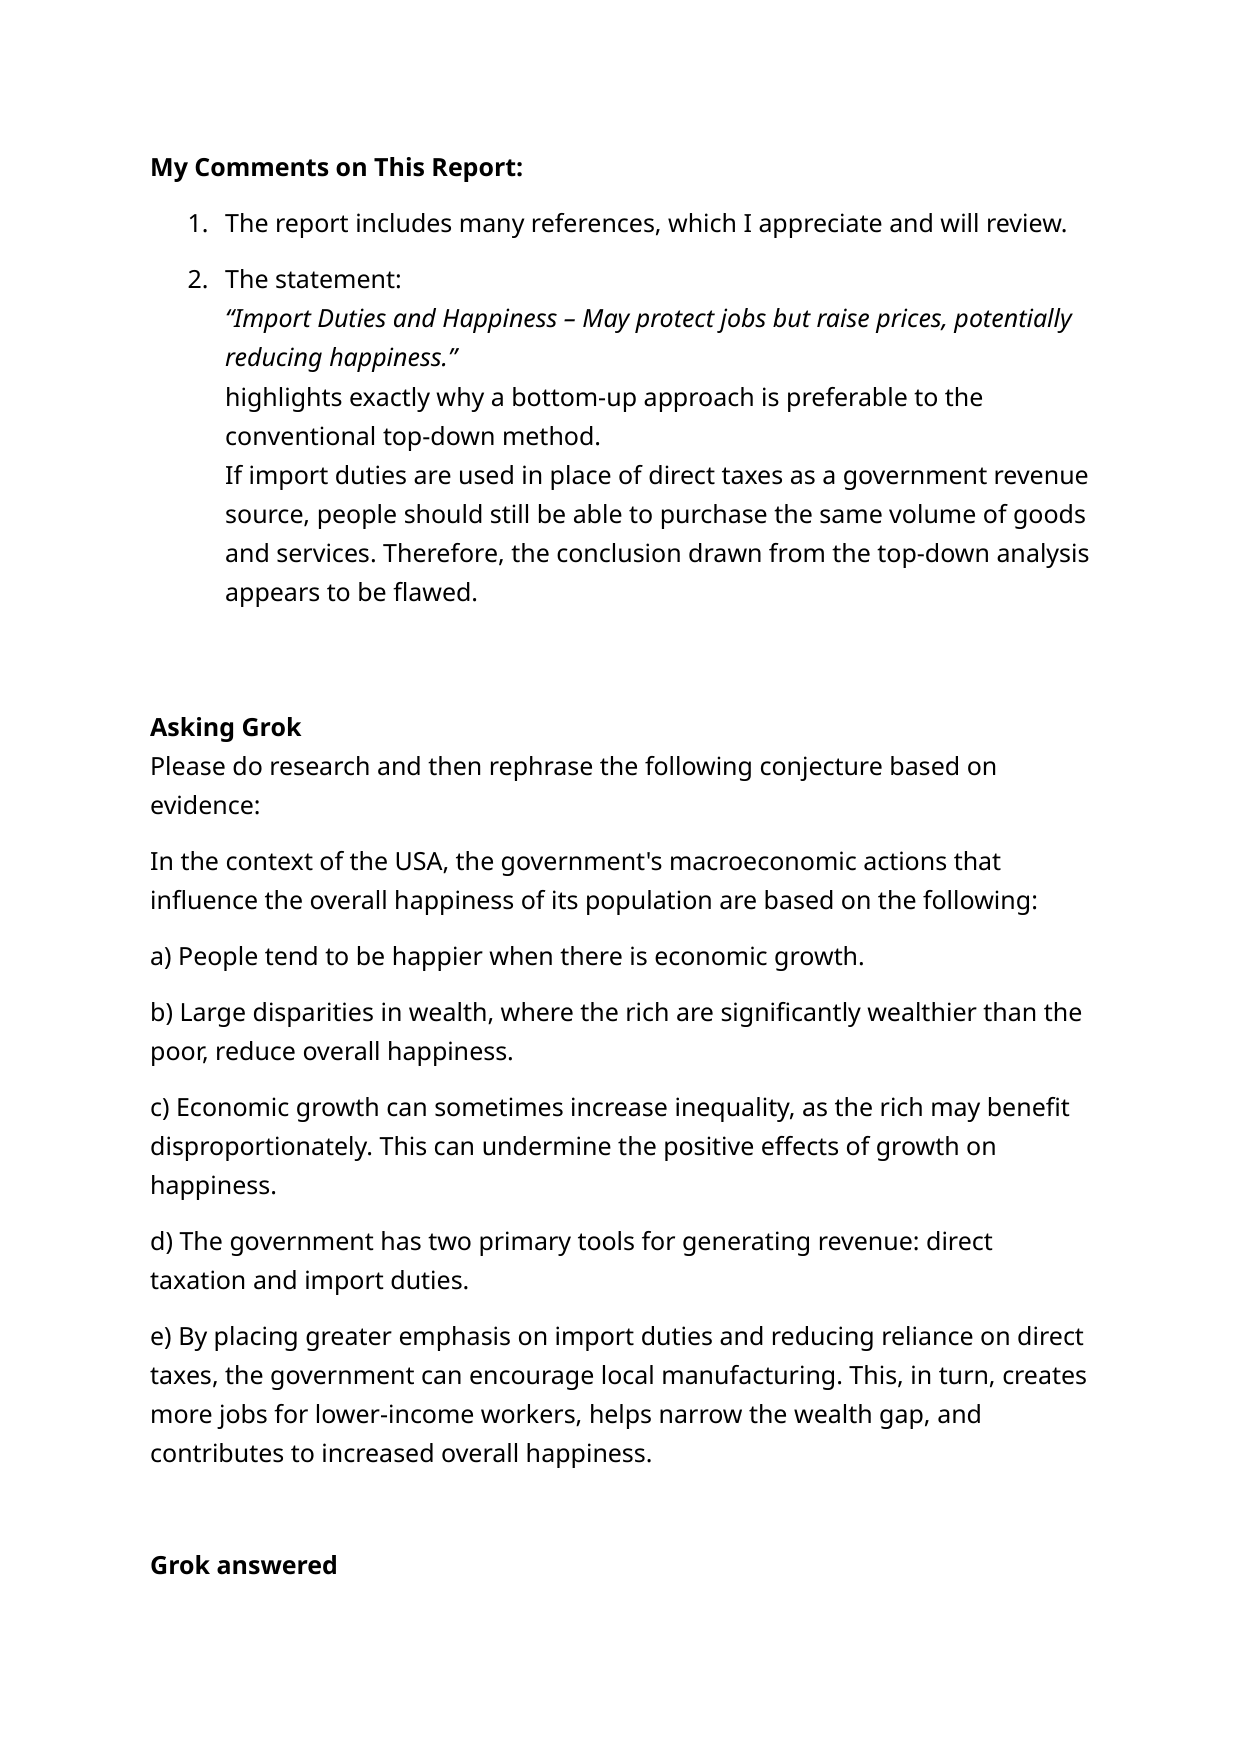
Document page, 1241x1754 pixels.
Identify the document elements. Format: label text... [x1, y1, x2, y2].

text e) By placing greater emphasis on import duties and reducing reliance on direct taxes, the government can encourage local manufacturing. This, in turn, creates more jobs for lower-income workers, helps narrow the wealth gap, and contributes to increased overall happiness. [150, 1318, 1090, 1470]
text Grok answered [150, 1547, 1090, 1582]
text d) The government has two primary tools for generating revenue: direct taxation and import duties. [150, 1223, 1090, 1297]
text b) Large disparities in wealth, where the rich are significantly wealthier than the poor, reduce overall happiness. [150, 994, 1090, 1067]
text In the context of the USA, the government's macroeconomic actions that influence the overall happiness of its population are based on the following: [150, 843, 1090, 917]
list The statement: “Import Duties and Happiness – May protect jobs but raise prices, potentially reducing happiness.” highlights exactly why a bottom-up approach is preferable to the conventional top-down method. If import duties are used in place of direct taxes as a government revenue source, people should still be able to purchase the same volume of goods and services. Therefore, the conclusion drawn from the top-down analysis appears to be flawed. [187, 262, 1090, 609]
list The report includes many references, which I appreciate and will review. [187, 206, 1090, 240]
text Asking Grok Please do research and then rephrase the following conjecture based on evidence: [150, 631, 1090, 822]
text a) People tend to be happier when there is economic growth. [150, 938, 1090, 972]
text c) Economic growth can sometimes increase inequality, as the rich may benefit disproportionately. This can undermine the positive effects of growth on happiness. [150, 1089, 1090, 1202]
text My Comments on This Report: [150, 150, 1090, 184]
